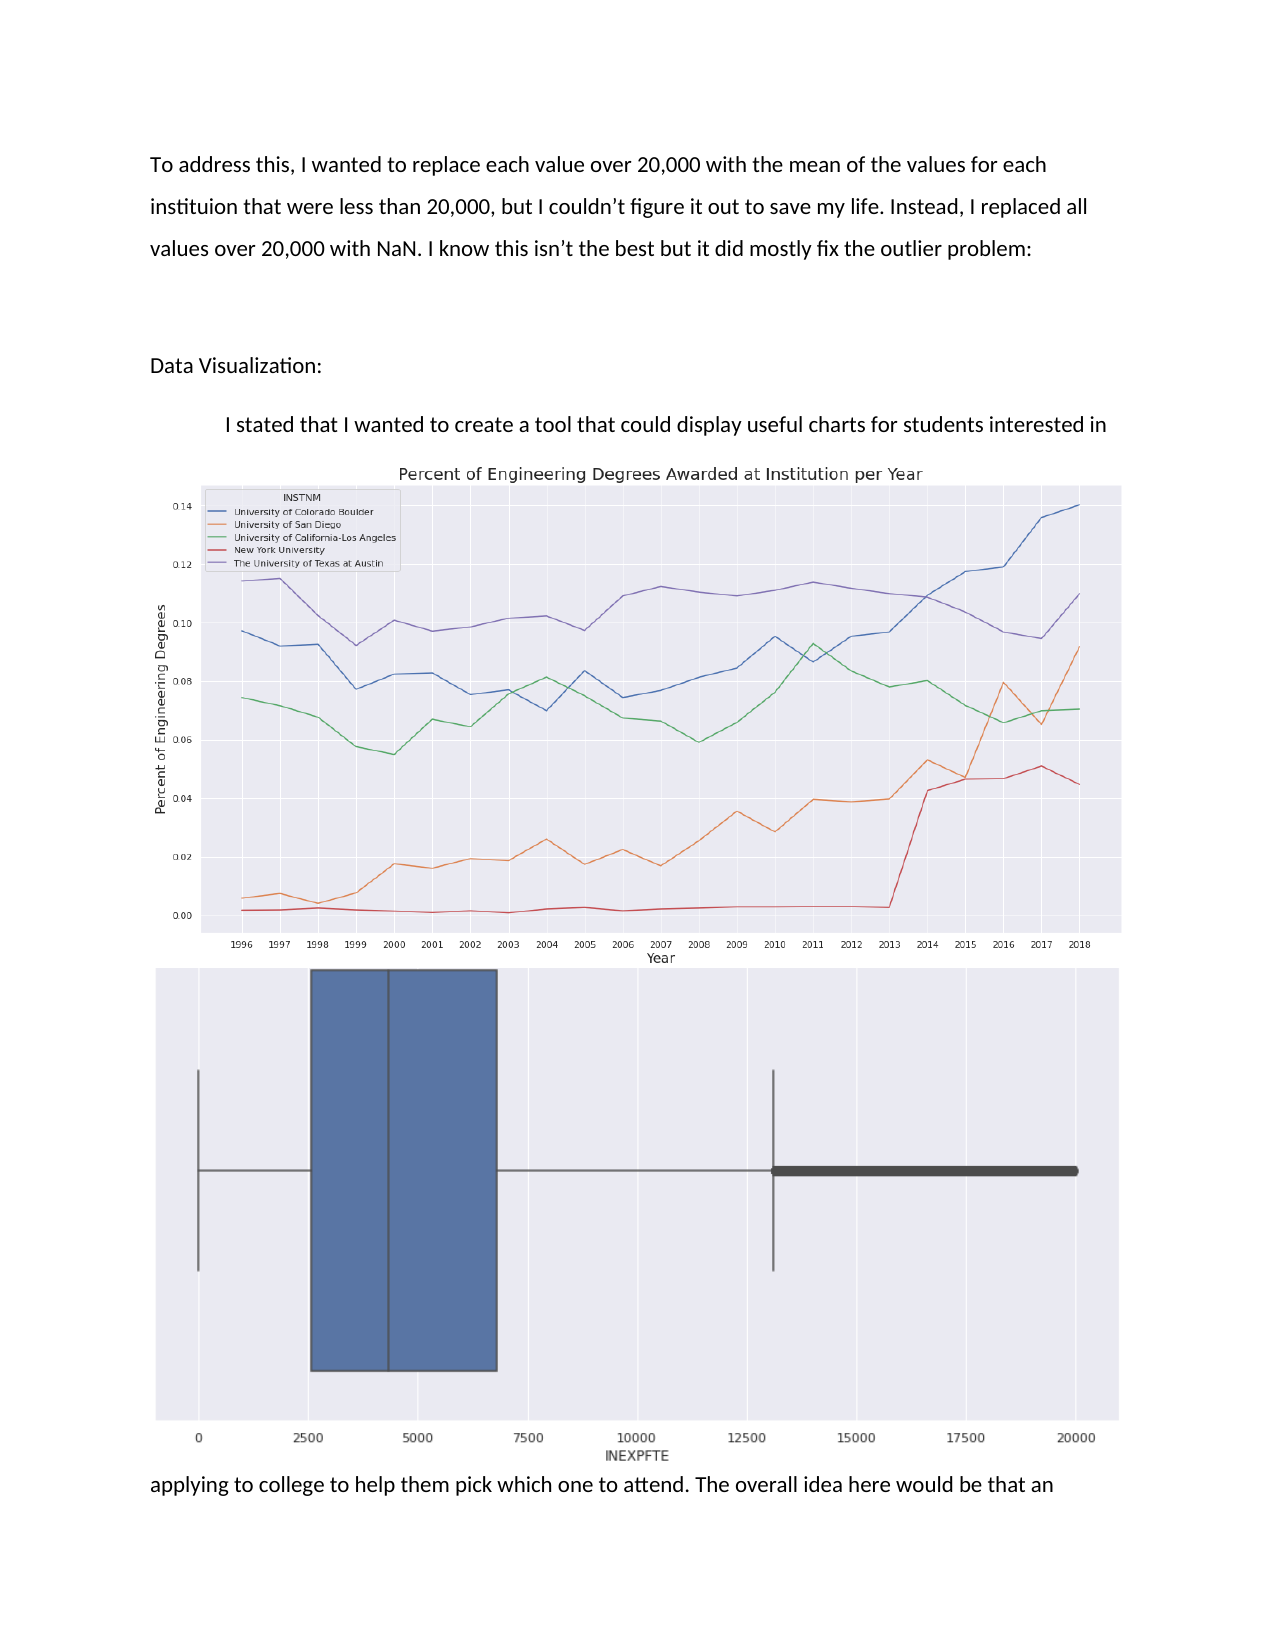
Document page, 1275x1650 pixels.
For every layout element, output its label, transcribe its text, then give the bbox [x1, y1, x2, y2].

picture [150, 462, 1125, 1470]
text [150, 1470, 1125, 1498]
text Data Visualization: [150, 351, 1125, 379]
text To address this, I wanted to replace each value over 20,000 with the mean of the values for each instituion that were less than 20,000, but I couldn’t figure it out to save my life. Instead, I replaced all values over 20,000 with NaN. I know this isn’t the best but it did mostly fix the outlier problem: [150, 150, 1125, 262]
